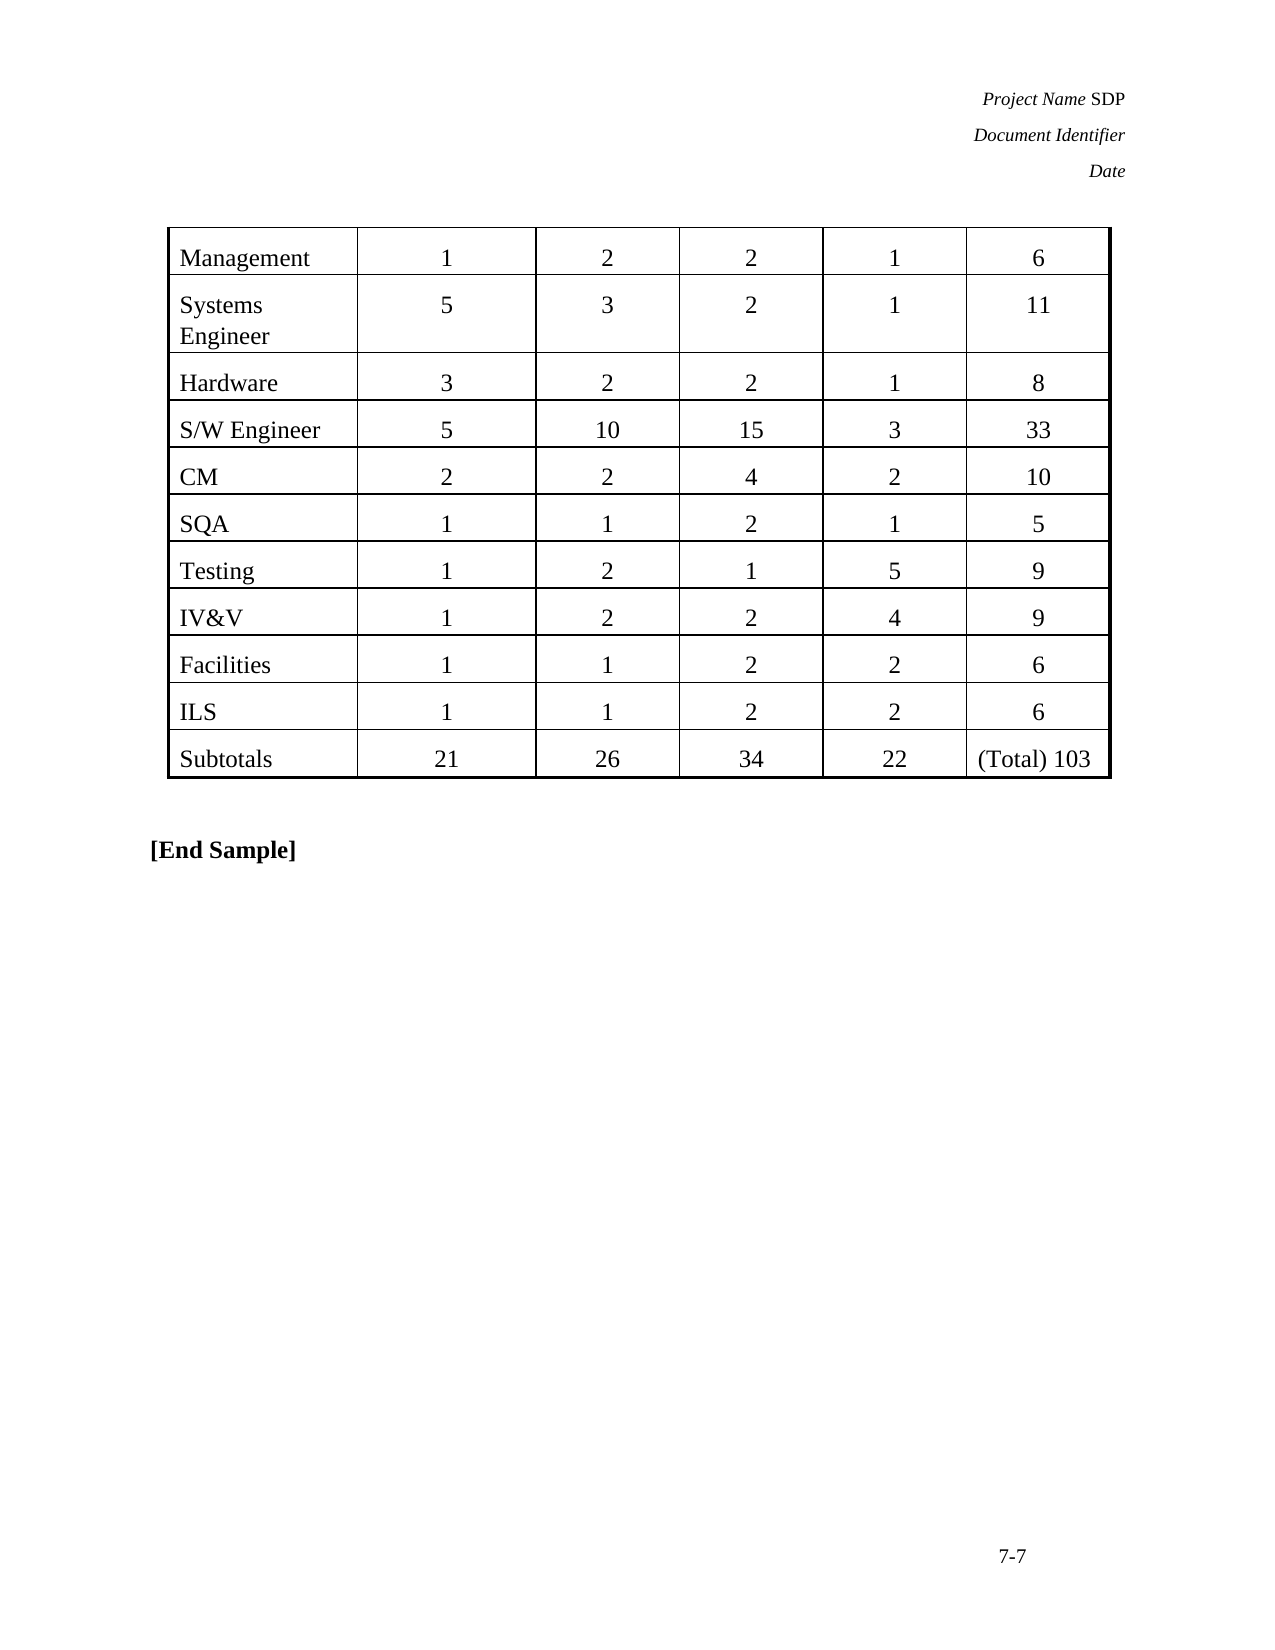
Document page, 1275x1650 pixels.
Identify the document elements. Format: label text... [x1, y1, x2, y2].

table_cell Hardware [170, 353, 357, 399]
table_cell 2 [680, 683, 822, 728]
table_cell 1 [537, 683, 679, 728]
table_cell 2 [680, 636, 822, 681]
table_cell 1 [824, 275, 966, 352]
table_cell 6 [967, 636, 1108, 681]
table_cell 3 [824, 401, 966, 446]
table_cell 1 [537, 495, 679, 540]
table_cell 8 [967, 353, 1108, 399]
table_cell CM [170, 448, 357, 493]
table_cell 1 [824, 228, 966, 274]
table_cell 1 [358, 228, 535, 274]
table_cell 1 [358, 683, 535, 728]
table_cell Subtotals [170, 730, 357, 776]
table_cell 34 [680, 730, 822, 776]
table_cell S/W Engineer [170, 401, 357, 446]
table_cell 2 [537, 448, 679, 493]
table_cell 21 [358, 730, 535, 776]
text [End Sample] [150, 835, 1125, 863]
table_cell 11 [967, 275, 1108, 352]
table_cell 2 [824, 448, 966, 493]
table_cell 1 [824, 495, 966, 540]
table_cell IV&V [170, 589, 357, 634]
table_cell 5 [358, 275, 535, 352]
table_cell 2 [680, 353, 822, 399]
table_cell Management [170, 228, 357, 274]
table_cell 5 [967, 495, 1108, 540]
table_cell Testing [170, 542, 357, 587]
table_cell 3 [358, 353, 535, 399]
table_cell 3 [537, 275, 679, 352]
table_cell 1 [358, 636, 535, 681]
table_cell 2 [358, 448, 535, 493]
table_cell ILS [170, 683, 357, 728]
table_cell 2 [680, 495, 822, 540]
table_cell 26 [537, 730, 679, 776]
table_cell 1 [358, 542, 535, 587]
table_cell 5 [824, 542, 966, 587]
table_cell SQA [170, 495, 357, 540]
table_cell 33 [967, 401, 1108, 446]
table_cell 1 [358, 589, 535, 634]
table_cell 2 [680, 275, 822, 352]
table_cell Facilities [170, 636, 357, 681]
table_cell 1 [824, 353, 966, 399]
table_cell 6 [967, 228, 1108, 274]
table_cell 6 [967, 683, 1108, 728]
table_cell 2 [680, 228, 822, 274]
table_cell (Total) 103 [967, 730, 1108, 776]
table_cell 2 [537, 353, 679, 399]
table_cell 2 [680, 589, 822, 634]
table_cell 5 [358, 401, 535, 446]
table_cell 1 [680, 542, 822, 587]
table_cell 15 [680, 401, 822, 446]
table_cell 1 [358, 495, 535, 540]
table_cell 10 [537, 401, 679, 446]
table_cell 2 [537, 589, 679, 634]
table_cell 9 [967, 589, 1108, 634]
table_cell 2 [824, 636, 966, 681]
table_cell 4 [680, 448, 822, 493]
table_cell 2 [537, 228, 679, 274]
table_cell 2 [537, 542, 679, 587]
table_cell 9 [967, 542, 1108, 587]
table_cell 22 [824, 730, 966, 776]
table_cell Systems Engineer [170, 275, 357, 352]
table_cell 10 [967, 448, 1108, 493]
table_cell 2 [824, 683, 966, 728]
table_cell 4 [824, 589, 966, 634]
table_cell 1 [537, 636, 679, 681]
